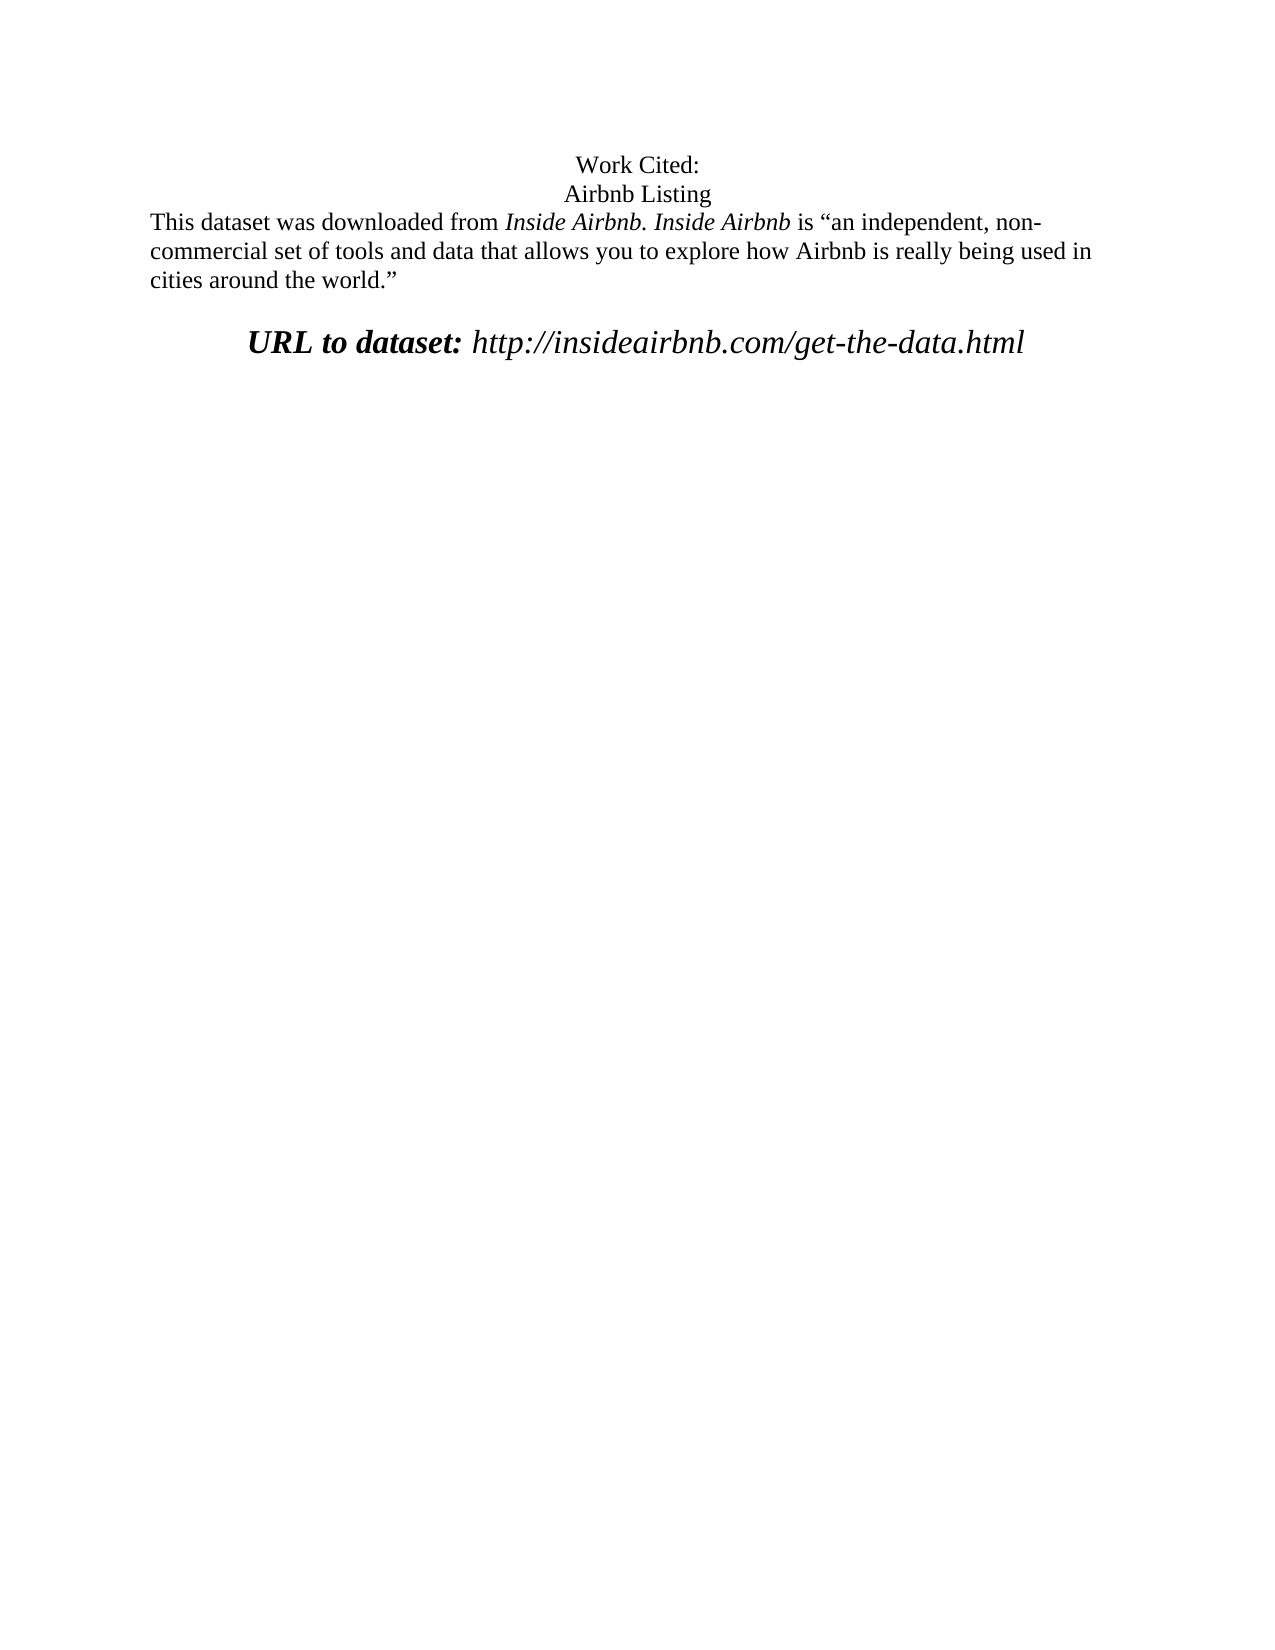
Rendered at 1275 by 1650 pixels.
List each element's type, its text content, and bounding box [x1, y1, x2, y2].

text URL to dataset: http://insideairbnb.com/get-the-data.html [150, 322, 1125, 361]
text This dataset was downloaded from Inside Airbnb. Inside Airbnb is “an independent, non-commercial set of tools and data that allows you to explore how Airbnb is really being used in cities around the world.” [150, 207, 1125, 294]
text Airbnb Listing [150, 179, 1125, 207]
text Work Cited: [150, 150, 1125, 179]
